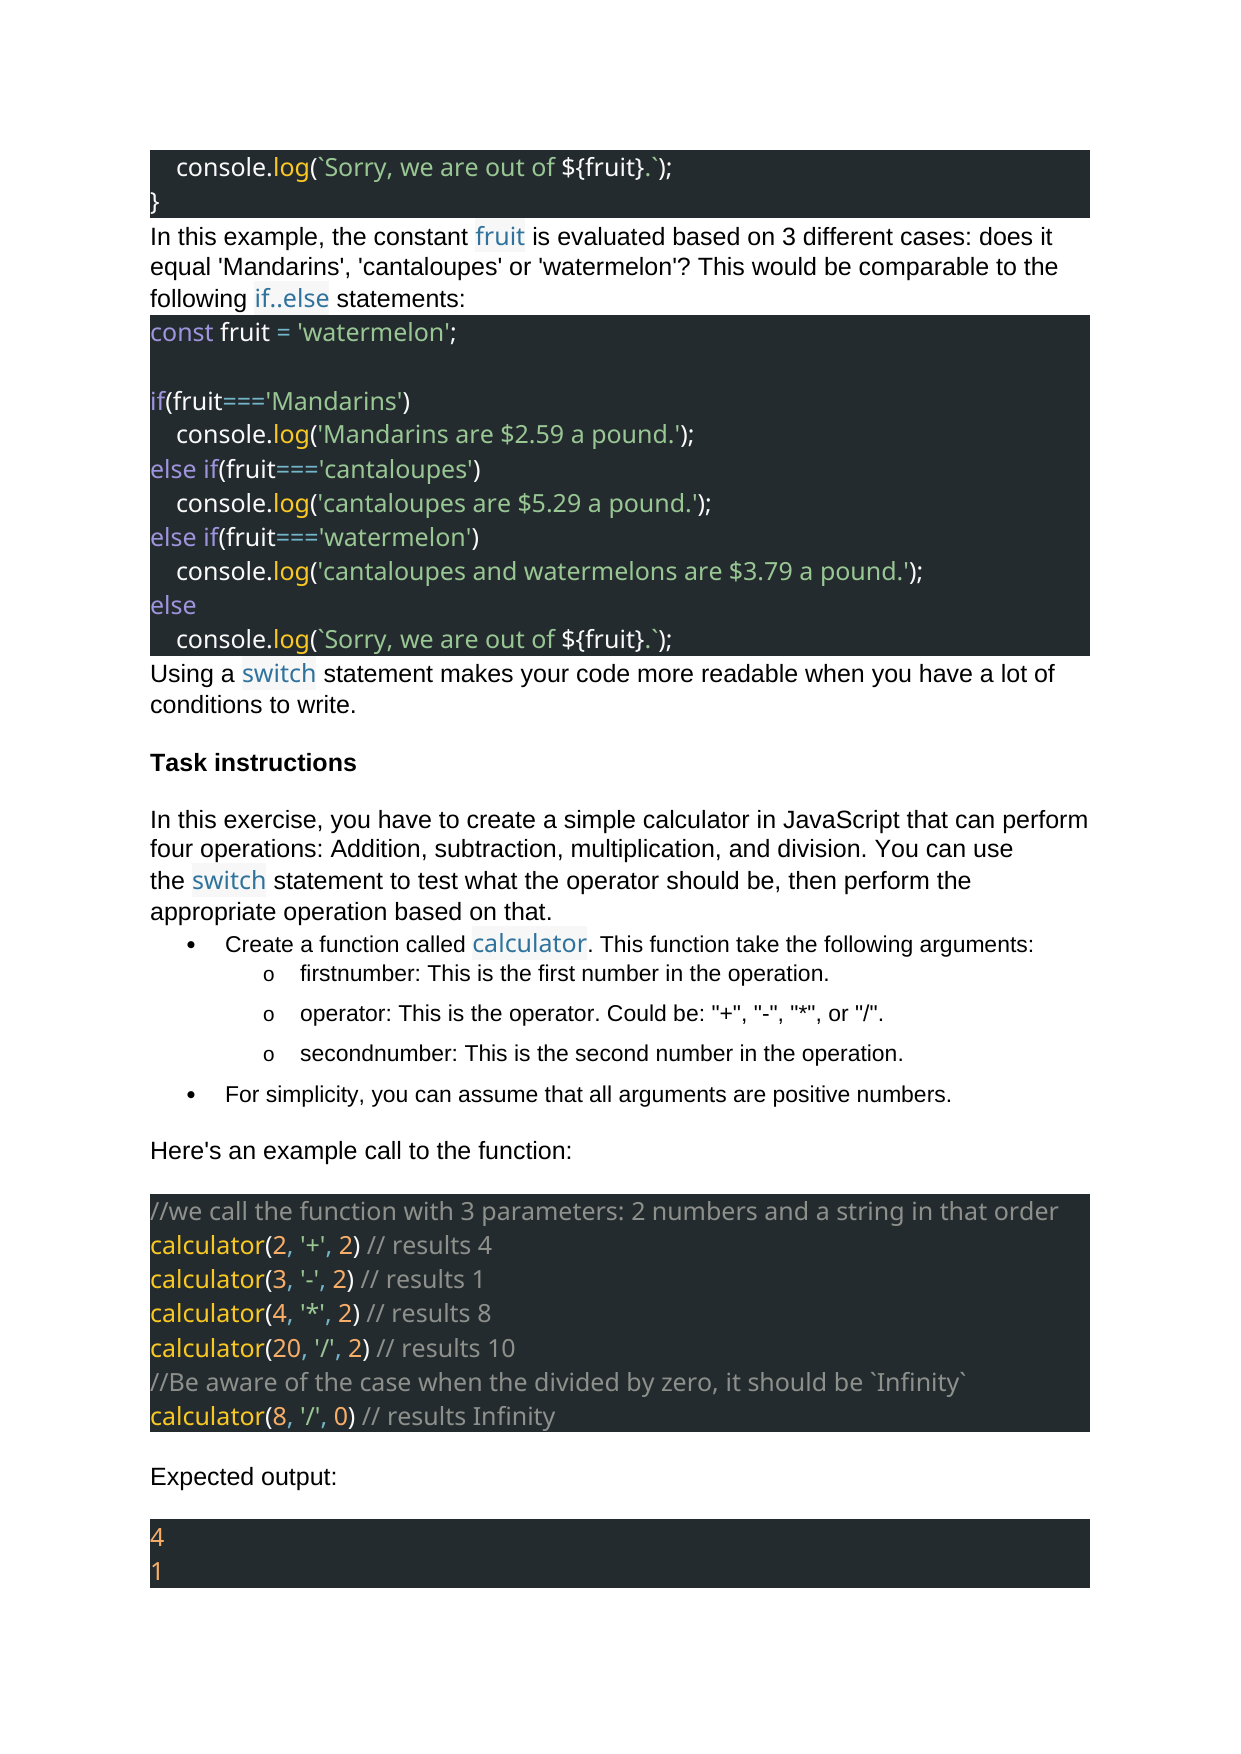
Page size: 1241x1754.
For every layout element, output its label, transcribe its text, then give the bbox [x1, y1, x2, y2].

list Create a function called calculator. This function take the following arguments: [187, 926, 472, 960]
text In this example, the constant fruit is evaluated based on 3 different cases: does it equal 'Mandarins', 'cantaloupes' or 'watermelon'? This would be comparable to the following if..else statements: [150, 218, 1090, 315]
text Using a switch statement makes your code more readable when you have a lot of conditions to write. [150, 656, 1090, 718]
list firstnumber: This is the first number in the operation. [262, 960, 1090, 988]
text //we call the function with 3 parameters: 2 numbers and a string in that order calculator(2, '+', 2) // results 4 calculator(3, '-', 2) // results 1 calculator(4, '*', 2) // results 8 calculator(20, '/', 2) // results 10 //Be aware of the case when the divided by zero, it should be `Infinity` calculator(8, '/', 0) // results Infinity [150, 1194, 1090, 1432]
text 4 1 8 10 Infinity [150, 1519, 1090, 1588]
subtitle Task instructions [150, 748, 1090, 776]
list operator: This is the operator. Could be: "+", "-", "*", or "/". [262, 1000, 1090, 1028]
list secondnumber: This is the second number in the operation. [262, 1040, 1090, 1068]
text Expected output: [150, 1462, 1090, 1490]
text const fruit = 'watermelon'; if(fruit==='Mandarins') console.log('Mandarins are $2.59 a pound.'); else if(fruit==='cantaloupes') console.log('cantaloupes are $5.29 a pound.'); else if(fruit==='watermelon') console.log('cantaloupes and watermelons are $3.79 a pound.'); else console.log(`Sorry, we are out of ${fruit}.`); [150, 315, 1090, 656]
text Here's an example call to the function: [150, 1136, 1090, 1165]
list For simplicity, you can assume that all arguments are positive numbers. [187, 1081, 1090, 1107]
text In this exercise, you have to create a simple calculator in JavaScript that can perform four operations: Addition, subtraction, multiplication, and division. You can use the switch statement to test what the operator should be, then perform the appropriate operation based on that. [150, 806, 1090, 926]
list Create a function called calculator. This function take the following arguments: [587, 926, 1090, 960]
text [150, 150, 1090, 218]
